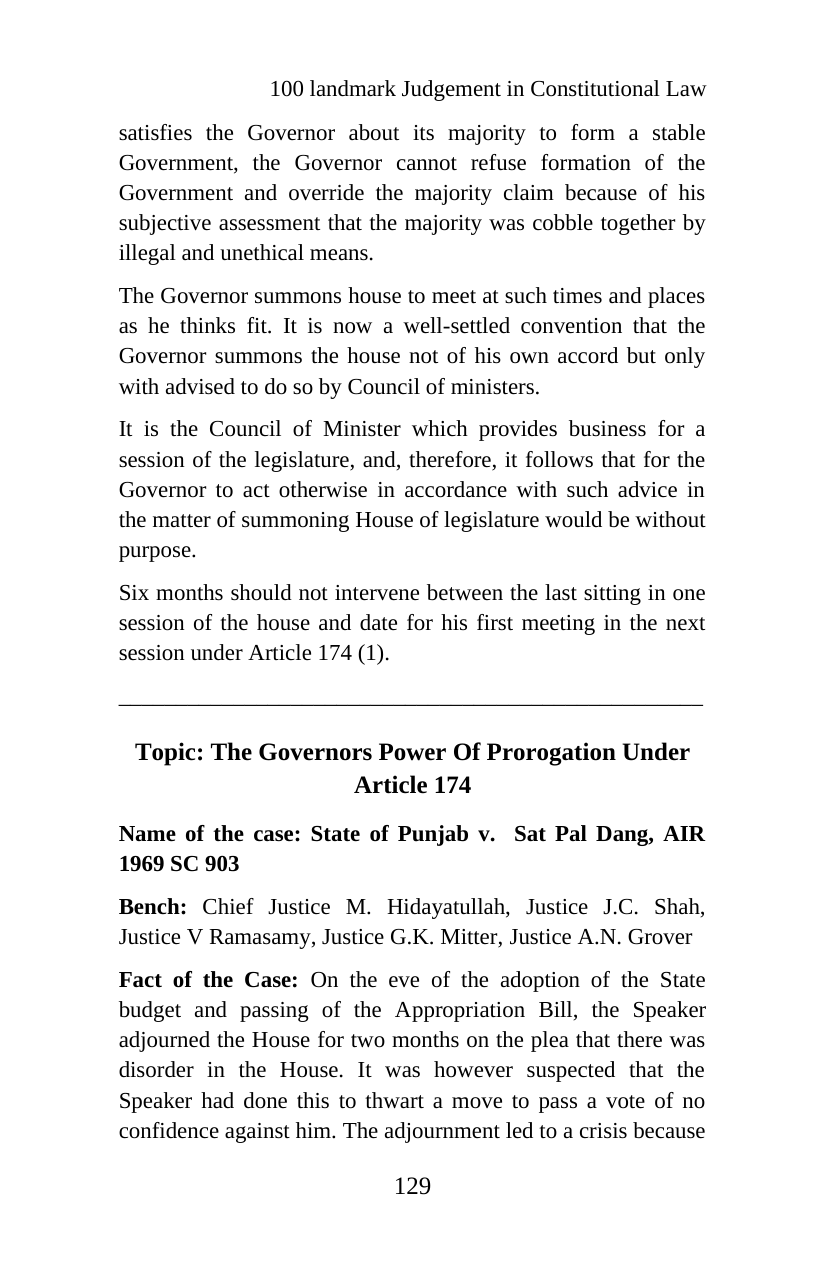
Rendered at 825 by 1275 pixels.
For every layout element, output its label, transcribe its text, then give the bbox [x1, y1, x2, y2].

text Name of the case: State of Punjab v. Sat Pal Dang, AIR 1969 SC 903 [118, 820, 706, 877]
subtitle Topic: The Governors Power Of Prorogation Under Article 174 [118, 737, 706, 799]
text ___________________________________________________ [118, 682, 706, 708]
text Bench: Chief Justice M. Hidayatullah, Justice J.C. Shah, Justice V Ramasamy, Justice G.K. Mitter, Justice A.N. Grover [118, 893, 706, 949]
text It is the Council of Minister which provides business for a session of the legislature, and, therefore, it follows that for the Governor to act otherwise in accordance with such advice in the matter of summoning House of legislature would be without purpose. [118, 415, 706, 563]
text The Governor summons house to meet at such times and places as he thinks fit. It is now a well-settled convention that the Governor summons the house not of his own accord but only with advised to do so by Council of ministers. [118, 282, 706, 399]
text Six months should not intervene between the last sitting in one session of the house and date for his first meeting in the next session under Article 174 (1). [118, 579, 706, 666]
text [118, 966, 706, 1143]
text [118, 118, 706, 266]
